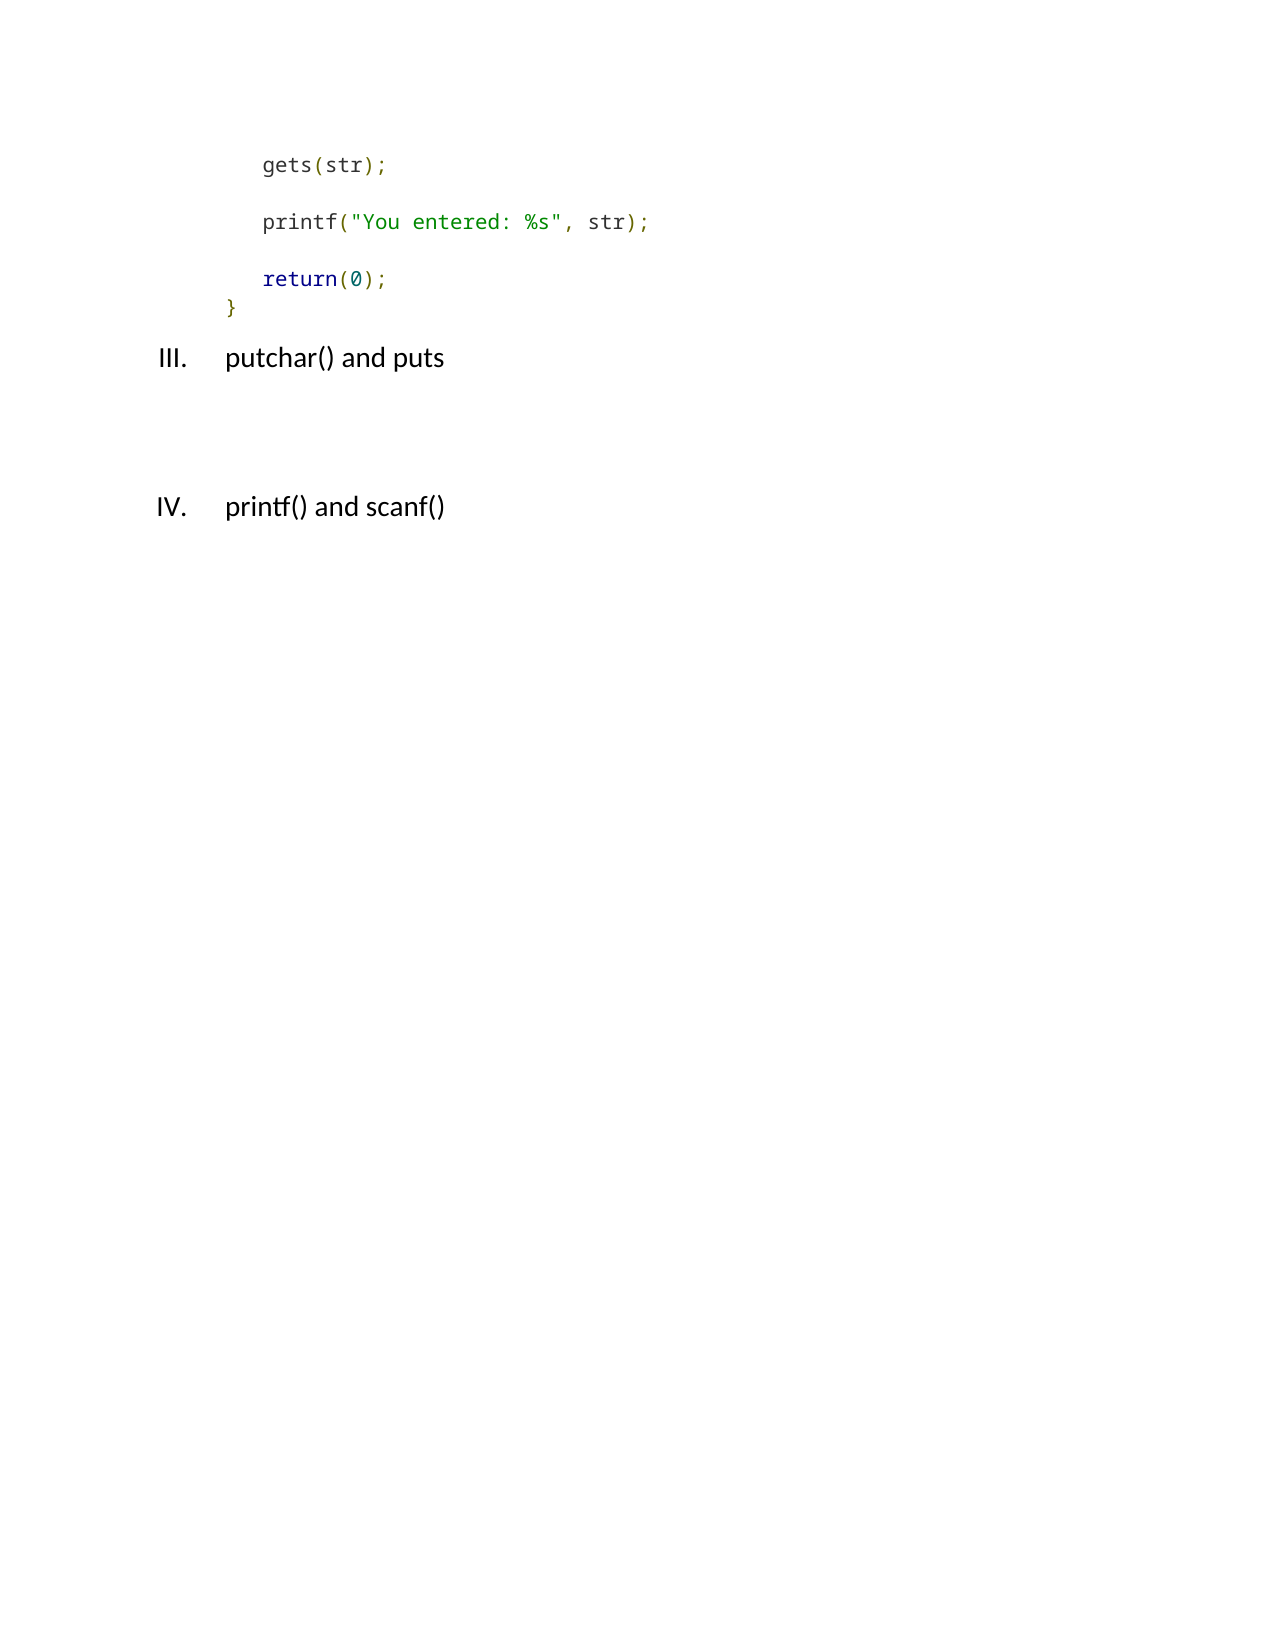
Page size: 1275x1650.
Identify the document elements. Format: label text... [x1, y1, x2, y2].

text return(0); [225, 264, 1125, 292]
text } [225, 292, 1125, 321]
text gets(str); [225, 150, 1125, 178]
list putchar() and puts [187, 339, 1125, 375]
list printf() and scanf() [187, 488, 1125, 524]
text printf("You entered: %s", str); [225, 207, 1125, 235]
